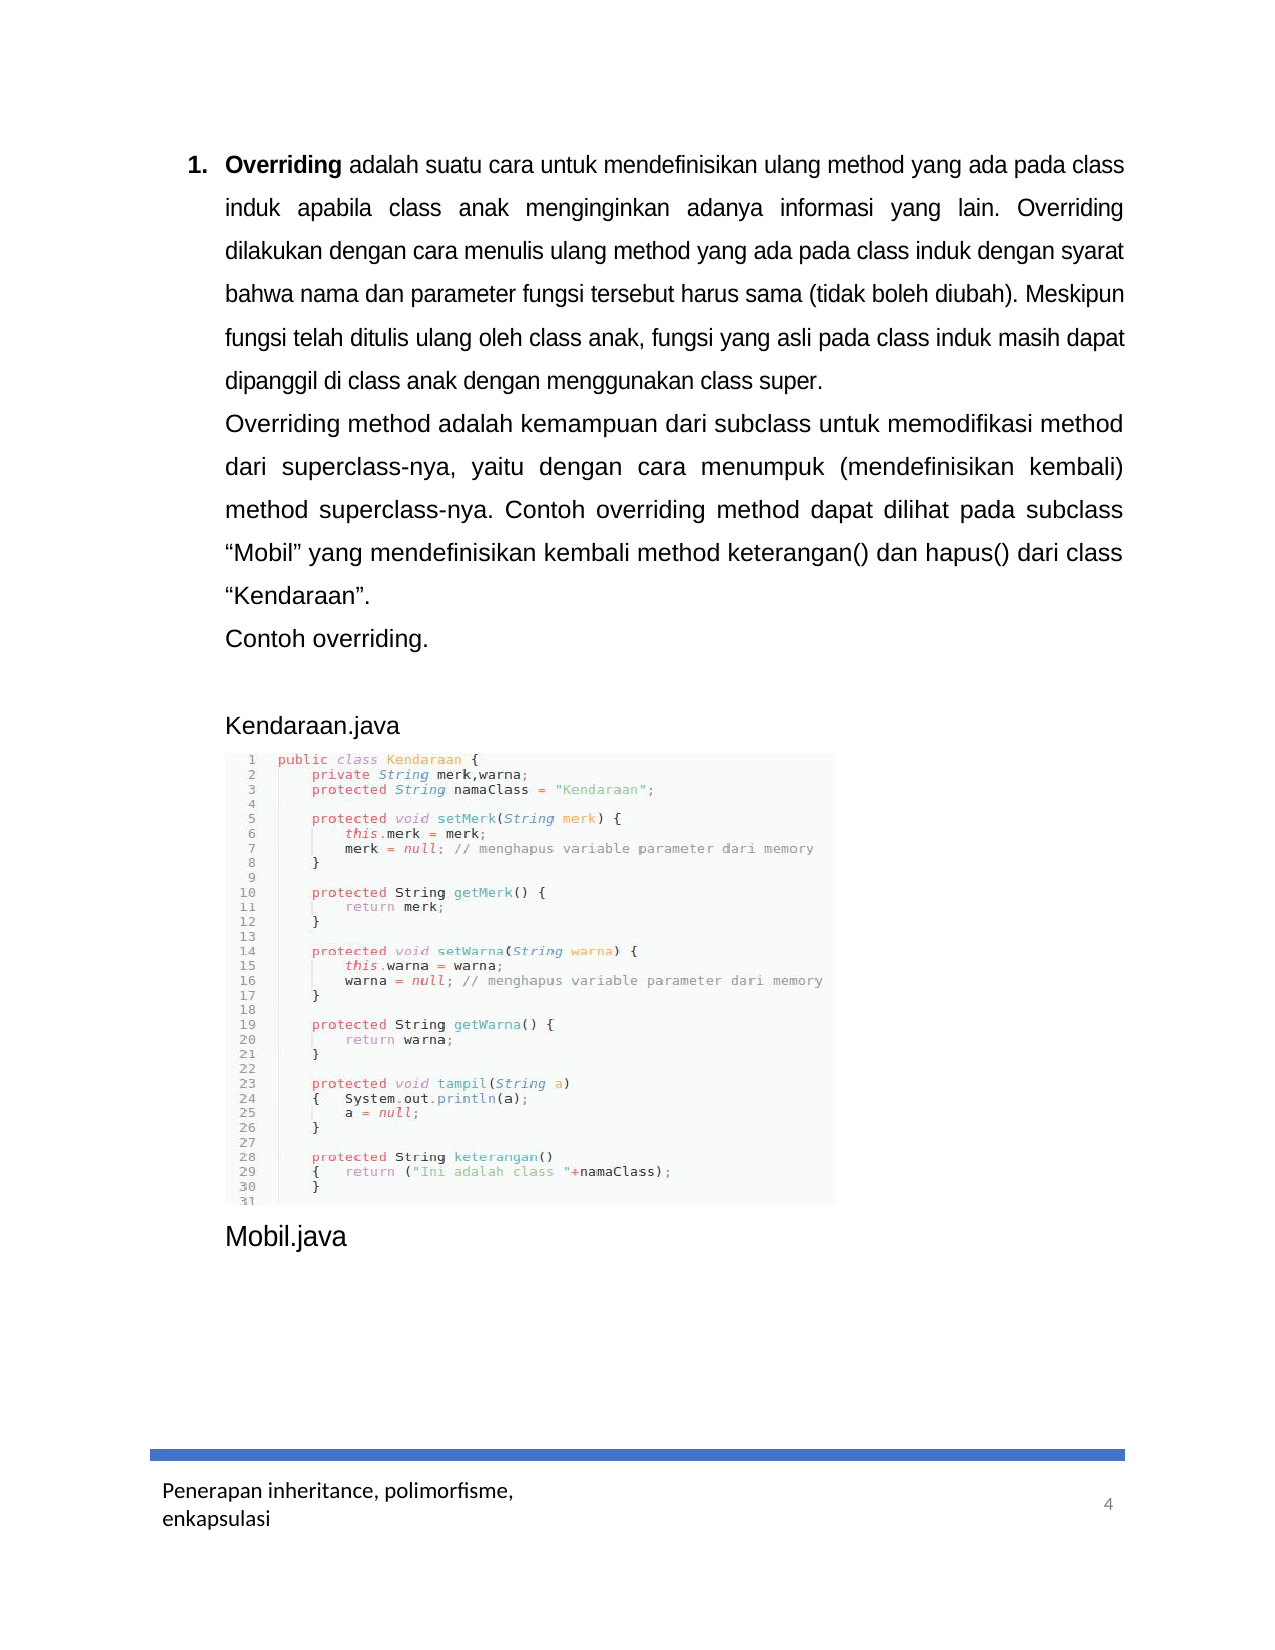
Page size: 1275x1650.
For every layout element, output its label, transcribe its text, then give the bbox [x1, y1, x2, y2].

list Kendaraan.java [225, 711, 1125, 739]
list Overriding method adalah kemampuan dari subclass untuk memodifikasi method dari superclass-nya, yaitu dengan cara menumpuk (mendefinisikan kembali) method superclass-nya. Contoh overriding method dapat dilihat pada subclass “Mobil” yang mendefinisikan kembali method keterangan() dan hapus() dari class “Kendaraan”. [225, 409, 1125, 610]
list Mobil.java [225, 1219, 1125, 1252]
list Overriding adalah suatu cara untuk mendefinisikan ulang method yang ada pada class induk apabila class anak menginginkan adanya informasi yang lain. Overriding dilakukan dengan cara menulis ulang method yang ada pada class induk dengan syarat bahwa nama dan parameter fungsi tersebut harus sama (tidak boleh diubah). Meskipun fungsi telah ditulis ulang oleh class anak, fungsi yang asli pada class induk masih dapat dipanggil di class anak dengan menggunakan class super. [187, 150, 1125, 394]
list Contoh overriding. [225, 624, 1125, 653]
